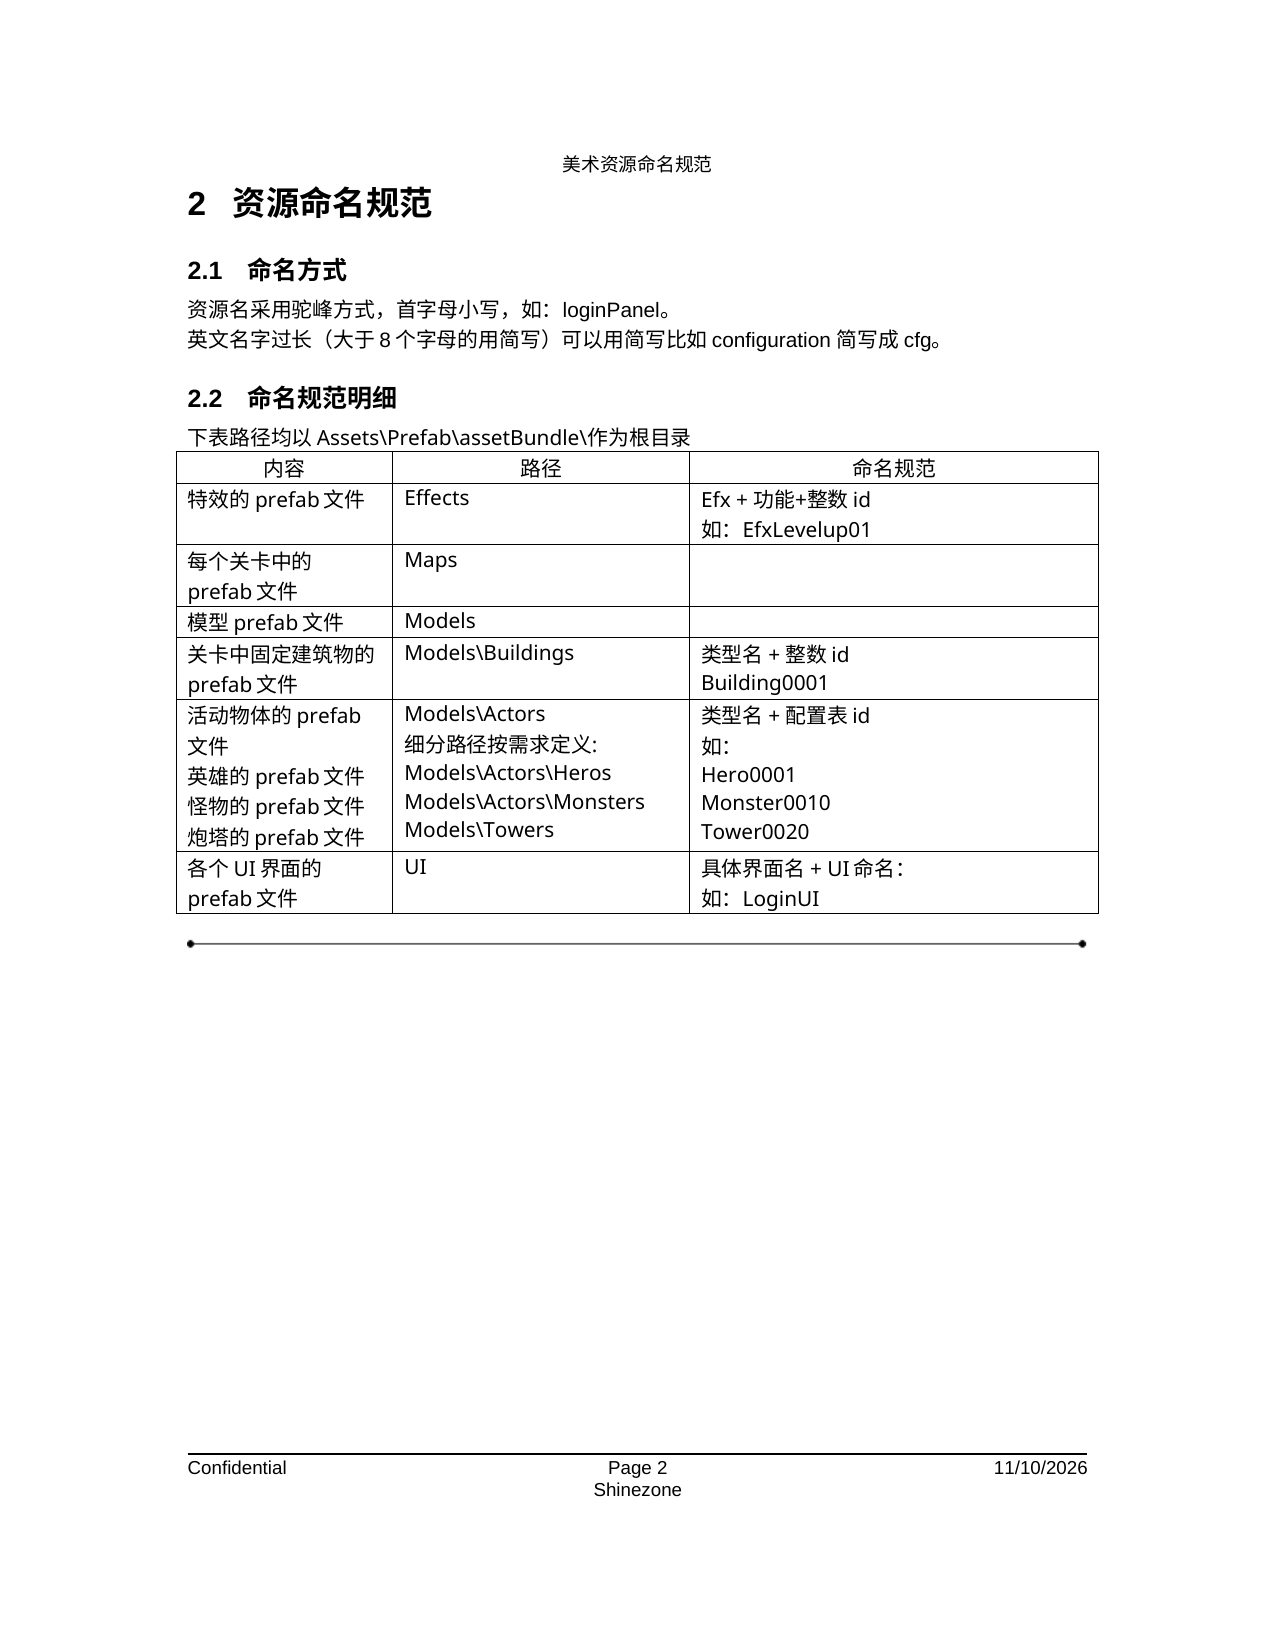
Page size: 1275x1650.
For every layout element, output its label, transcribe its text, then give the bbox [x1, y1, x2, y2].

table_cell [690, 545, 1098, 606]
table_cell UI [393, 852, 689, 913]
table_cell 模型prefab文件 [177, 607, 392, 637]
text 下表路径均以Assets\Prefab\assetBundle\作为根目录 [187, 421, 1087, 451]
subtitle 资源命名规范 [187, 177, 1087, 225]
subtitle 命名方式 [187, 250, 1087, 287]
table_cell 类型名 + 整数id Building0001 [690, 638, 1098, 698]
table_cell 活动物体的 prefab文件 英雄的 prefab文件 怪物的 prefab文件 炮塔的prefab文件 [177, 700, 392, 851]
table_cell [690, 607, 1098, 637]
table_cell 类型名 + 配置表id 如： Hero0001 Monster0010 Tower0020 [690, 700, 1098, 851]
picture [187, 937, 1088, 953]
table_cell Models\Buildings [393, 638, 689, 698]
text 英文名字过长（大于8个字母的用简写）可以用简写比如configuration 简写成 cfg。 [187, 323, 1087, 353]
table_header 命名规范 [690, 452, 1098, 482]
text 资源名采用驼峰方式，首字母小写，如：loginPanel。 [187, 293, 1087, 323]
table_header 内容 [177, 452, 392, 482]
table_cell Maps [393, 545, 689, 606]
table_cell Effects [393, 484, 689, 544]
table_cell 每个关卡中的 prefab文件 [177, 545, 392, 606]
table_cell 各个UI界面的 prefab文件 [177, 852, 392, 913]
subtitle 命名规范明细 [187, 378, 1087, 414]
table_cell Models [393, 607, 689, 637]
table_cell 关卡中固定建筑物的 prefab文件 [177, 638, 392, 698]
table_header 路径 [393, 452, 689, 482]
table_cell Models\Actors 细分路径按需求定义: Models\Actors\Heros Models\Actors\Monsters Models\Towers [393, 700, 689, 851]
table_cell 具体界面名 + UI命名： 如：LoginUI [690, 852, 1098, 913]
table_cell 特效的 prefab文件 [177, 484, 392, 544]
table_cell Efx + 功能+整数id 如：EfxLevelup01 [690, 484, 1098, 544]
